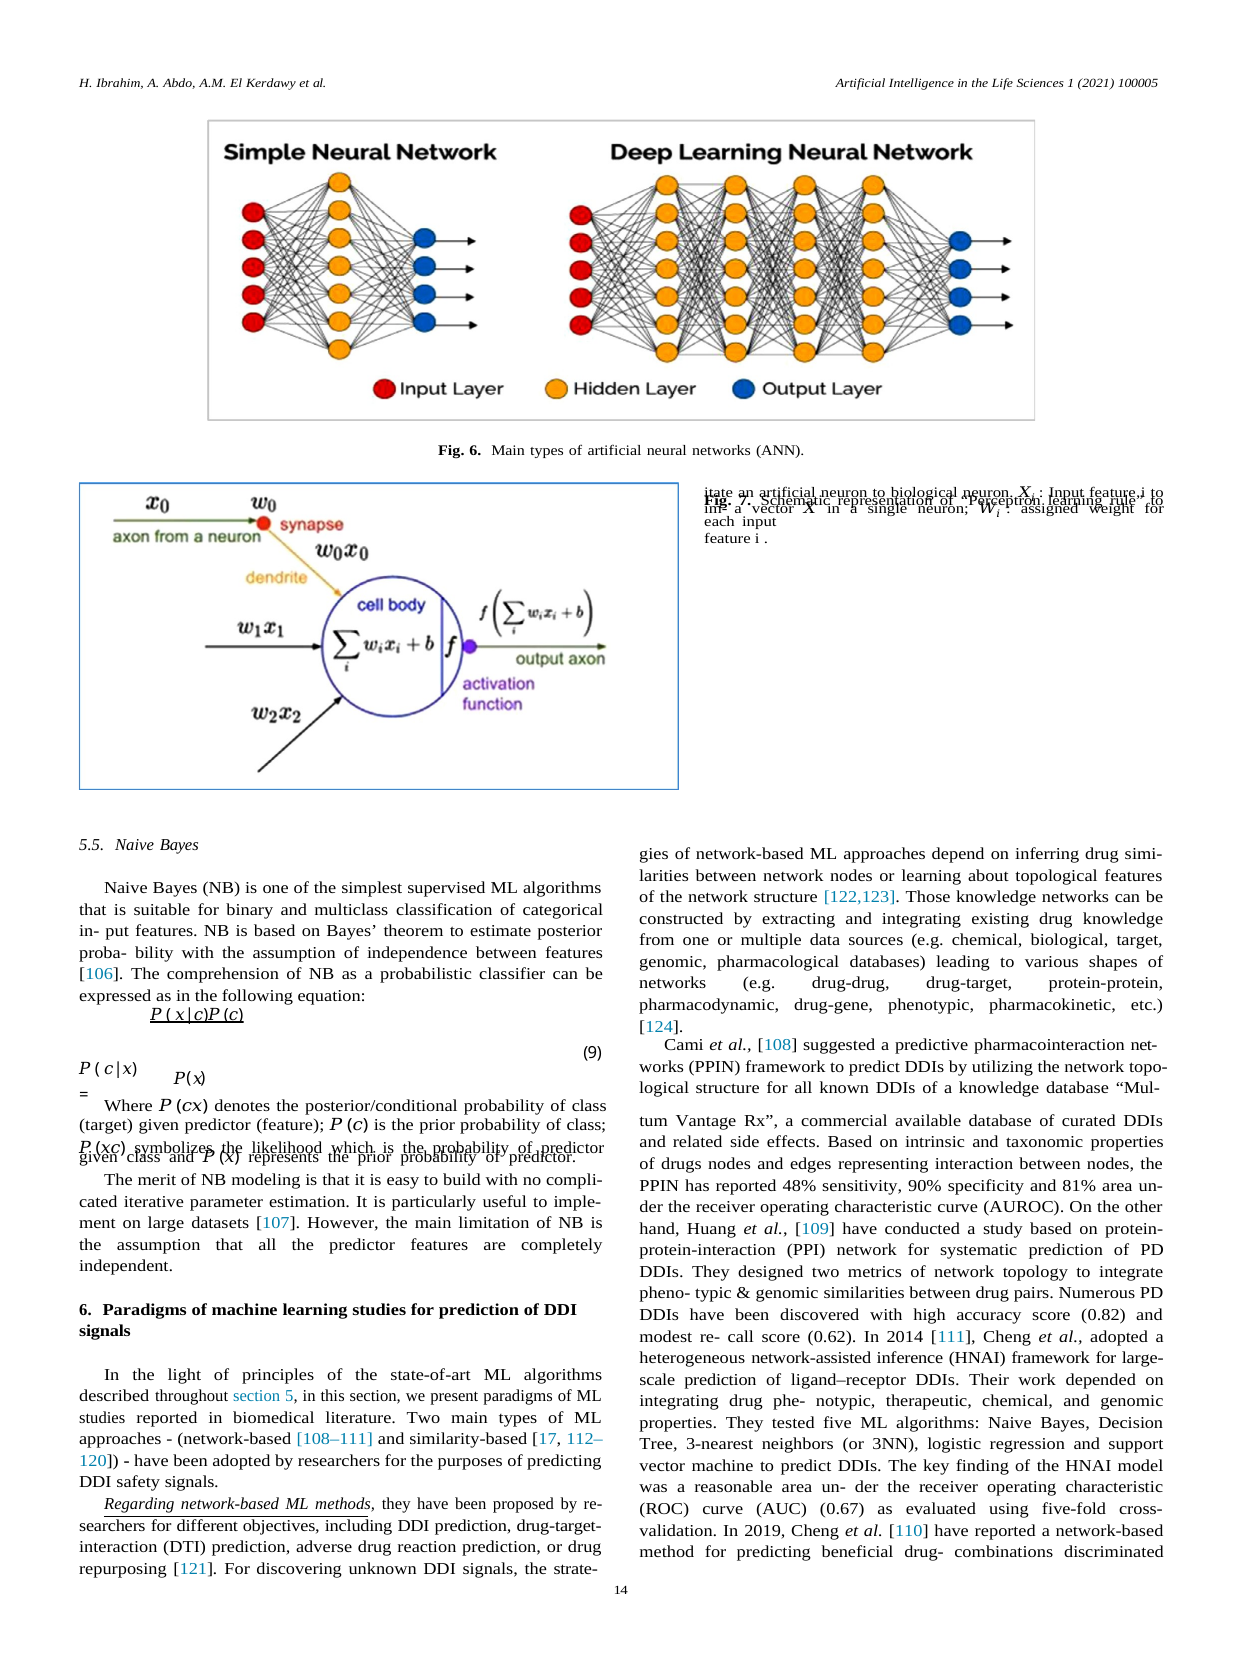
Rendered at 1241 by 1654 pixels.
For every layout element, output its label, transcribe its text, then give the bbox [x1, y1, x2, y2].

text 𝑃 (𝑥𝑐) symbolizes the likelihood which is the probability of predictor given class and 𝑃 (𝑥) represents the prior probability of predictor. [79, 1144, 607, 1167]
text works (PPIN) framework to predict DDIs by utilizing the network topo- logical structure for all known DDIs of a knowledge database “Mul- [639, 1054, 1169, 1097]
picture [281, 1217, 289, 1228]
text (target) given predictor (feature); 𝑃 (𝑐) is the prior probability of class; [79, 1113, 607, 1134]
picture [663, 1023, 669, 1030]
text Naive Bayes (NB) is one of the simplest supervised ML algorithms that is suitable for binary and multiclass classification of categorical in- put features. NB is based on Bayes’ theorem to estimate posterior proba- bility with the assumption of independence between features [106]. The comprehension of NB as a probabilistic classifier can be expressed as in the following equation: [79, 878, 603, 1005]
text Fig. 6. Main types of artificial neural networks (ANN). [67, 441, 1176, 458]
text The merit of NB modeling is that it is easy to build with no compli- cated iterative parameter estimation. It is particularly useful to imple- ment on large datasets [107]. However, the main limitation of NB is the assumption that all the predictor features are completely independent. [79, 1170, 603, 1275]
text 𝑃 𝑥 [173, 1059, 606, 1091]
subtitle Paradigms of machine learning studies for prediction of DDI signals [79, 1299, 579, 1340]
text 𝑃 ( 𝑥|𝑐)𝑃 (𝑐) [189, 1007, 607, 1023]
picture [548, 1433, 556, 1444]
picture [207, 119, 1035, 421]
text gies of network-based ML approaches depend on inferring drug simi- larities between network nodes or learning about topological features of the network structure [122,123]. Those knowledge networks can be constructed by extracting and integrating existing drug knowledge from one or multiple data sources (e.g. chemical, biological, target, genomic, pharmacological databases) leading to various shapes of networks (e.g. drug-drug, drug-target, protein-protein, pharmacodynamic, drug-gene, phenotypic, pharmacokinetic, etc.) [124]. [639, 844, 1163, 1036]
text 𝑃 ( 𝑐|𝑥) = [79, 1054, 147, 1105]
picture [824, 890, 828, 904]
text itate an artificial neuron to biological neuron. 𝑋𝑖 : Input feature i to Fig. 7. Schematic representation of “Perceptron learning rule” to im- a vector 𝑋 in a single neuron; 𝑊𝑖 : assigned weight for each input [704, 488, 1163, 529]
text Regarding network-based ML methods, they have been proposed by re- searchers for different objectives, including DDI prediction, drug-target- interaction (DTI) prediction, adverse drug reaction prediction, or drug repurposing [121]. For discovering unknown DDI signals, the strate- [79, 1494, 603, 1578]
text feature i . [704, 529, 1176, 546]
list Naive Bayes [79, 834, 607, 853]
text Cami et al., [108] suggested a predictive pharmacointeraction net- [664, 1038, 1176, 1054]
text In the light of principles of the state-of-art ML algorithms described throughout section 5, in this section, we present paradigms of ML studies reported in biomedical literature. Two main types of ML approaches - (network-based [108–111] and similarity-based [17, 112–120]) - have been adopted by researchers for the purposes of predicting DDI safety signals. [79, 1364, 603, 1491]
picture [78, 482, 679, 790]
